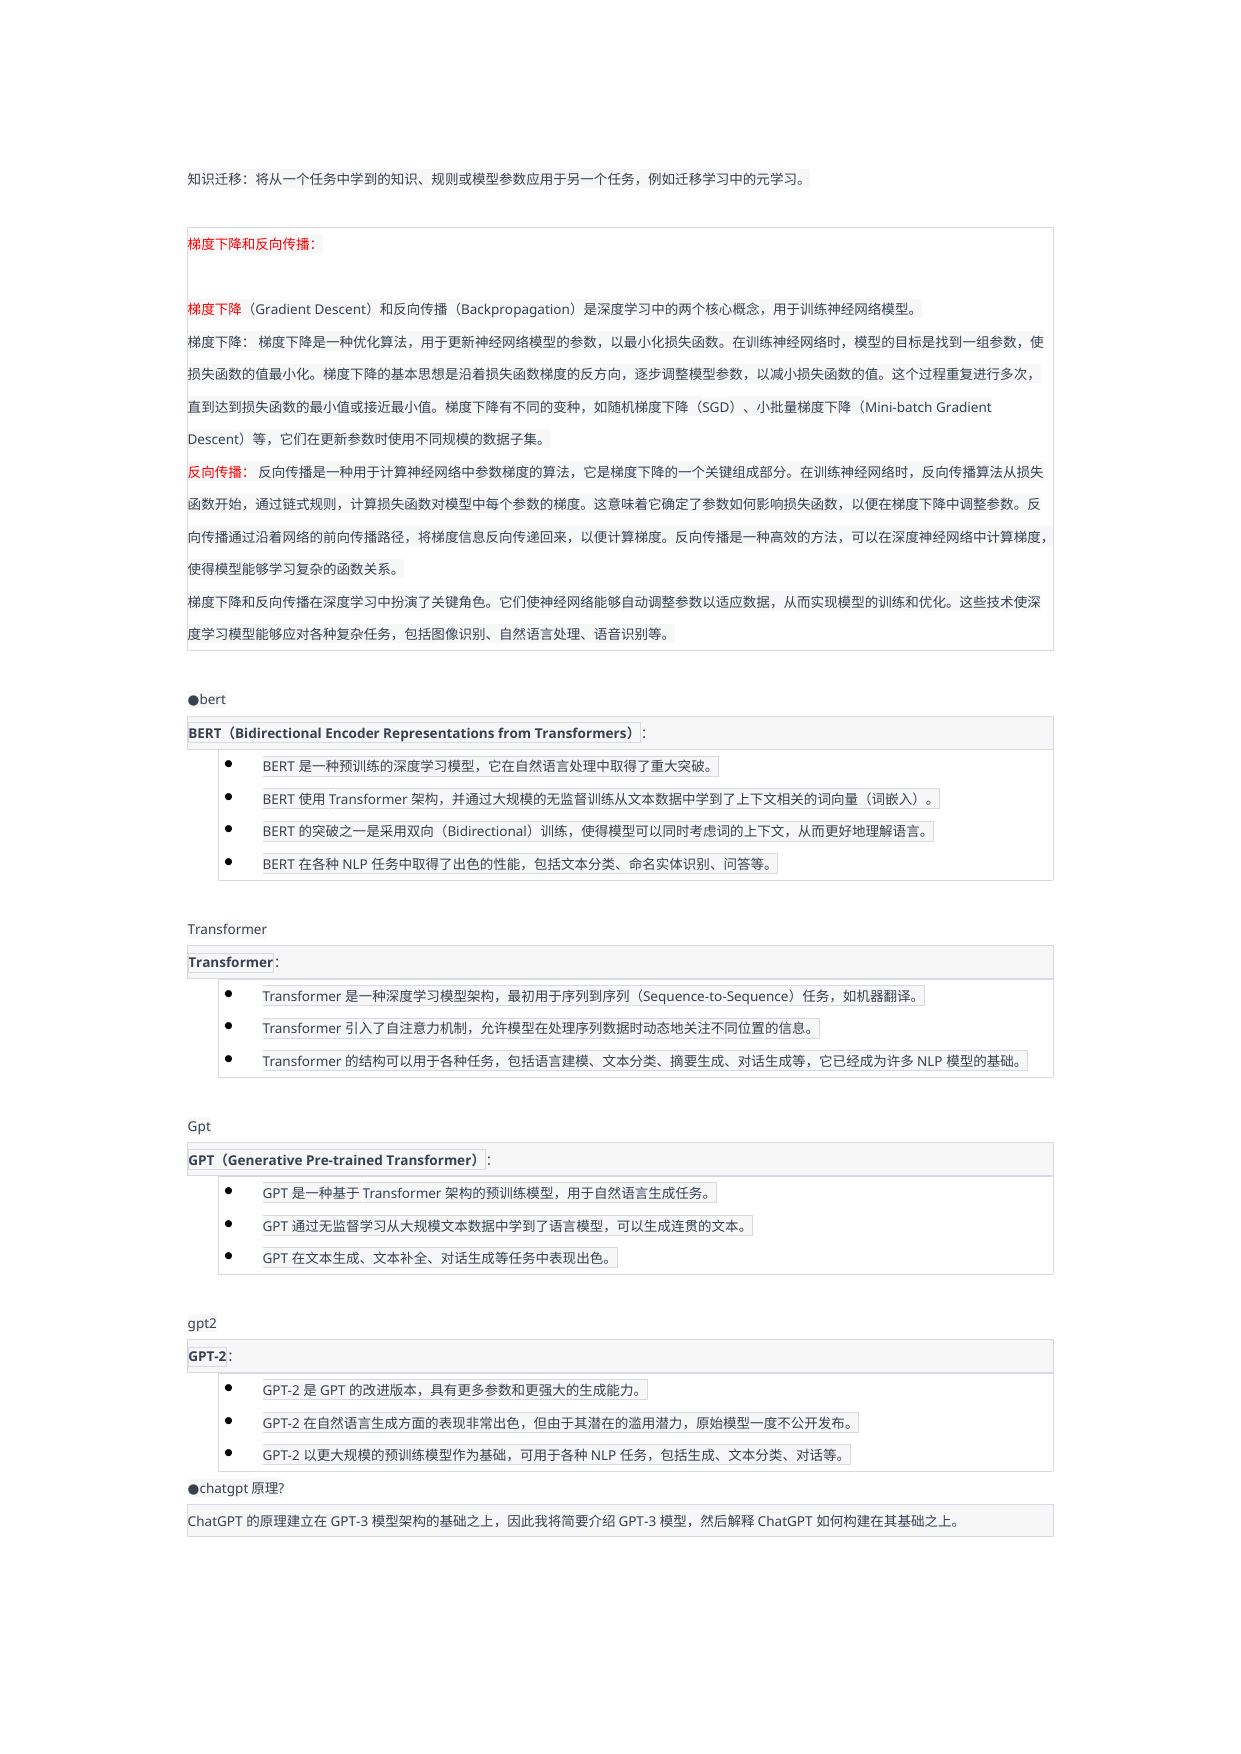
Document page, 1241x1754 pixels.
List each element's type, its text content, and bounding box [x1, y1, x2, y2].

text ●bert [187, 683, 1053, 716]
list GPT 通过无监督学习从大规模文本数据中学到了语言模型，可以生成连贯的文本。 [219, 1208, 1053, 1241]
list GPT 在文本生成、文本补全、对话生成等任务中表现出色。 [219, 1241, 1053, 1274]
text Gpt [187, 1110, 1053, 1142]
text gpt2 [187, 1307, 1053, 1339]
list Transformer 的结构可以用于各种任务，包括语言建模、文本分类、摘要生成、对话生成等，它已经成为许多 NLP 模型的基础。 [219, 1044, 1053, 1077]
list Transformer 引入了自注意力机制，允许模型在处理序列数据时动态地关注不同位置的信息。 [219, 1011, 1053, 1044]
text 梯度下降： 梯度下降是一种优化算法，用于更新神经网络模型的参数，以最小化损失函数。在训练神经网络时，模型的目标是找到一组参数，使损失函数的值最小化。梯度下降的基本思想是沿着损失函数梯度的反方向，逐步调整模型参数，以减小损失函数的值。这个过程重复进行多次，直到达到损失函数的最小值或接近最小值。梯度下降有不同的变种，如随机梯度下降（SGD）、小批量梯度下降（Mini-batch Gradient Descent）等，它们在更新参数时使用不同规模的数据子集。 [188, 325, 1053, 455]
list GPT-2 在自然语言生成方面的表现非常出色，但由于其潜在的滥用潜力，原始模型一度不公开发布。 [219, 1405, 1053, 1438]
list BERT 在各种 NLP 任务中取得了出色的性能，包括文本分类、命名实体识别、问答等。 [219, 847, 1053, 880]
text 梯度下降（Gradient Descent）和反向传播（Backpropagation）是深度学习中的两个核心概念，用于训练神经网络模型。 [188, 292, 1053, 325]
list BERT 使用 Transformer 架构，并通过大规模的无监督训练从文本数据中学到了上下文相关的词向量（词嵌入）。 [219, 782, 1053, 814]
list Transformer 是一种深度学习模型架构，最初用于序列到序列（Sequence-to-Sequence）任务，如机器翻译。 [219, 980, 1053, 1011]
list GPT-2 是 GPT 的改进版本，具有更多参数和更强大的生成能力。 [219, 1374, 1053, 1405]
text ChatGPT 的原理建立在 GPT-3 模型架构的基础之上，因此我将简要介绍 GPT-3 模型，然后解释 ChatGPT 如何构建在其基础之上。 [188, 1505, 1053, 1536]
list GPT 是一种基于 Transformer 架构的预训练模型，用于自然语言生成任务。 [219, 1177, 1053, 1208]
text 反向传播： 反向传播是一种用于计算神经网络中参数梯度的算法，它是梯度下降的一个关键组成部分。在训练神经网络时，反向传播算法从损失函数开始，通过链式规则，计算损失函数对模型中每个参数的梯度。这意味着它确定了参数如何影响损失函数，以便在梯度下降中调整参数。反向传播通过沿着网络的前向传播路径，将梯度信息反向传递回来，以便计算梯度。反向传播是一种高效的方法，可以在深度神经网络中计算梯度，使得模型能够学习复杂的函数关系。 [188, 546, 1053, 584]
text 反向传播： 反向传播是一种用于计算神经网络中参数梯度的算法，它是梯度下降的一个关键组成部分。在训练神经网络时，反向传播算法从损失函数开始，通过链式规则，计算损失函数对模型中每个参数的梯度。这意味着它确定了参数如何影响损失函数，以便在梯度下降中调整参数。反向传播通过沿着网络的前向传播路径，将梯度信息反向传递回来，以便计算梯度。反向传播是一种高效的方法，可以在深度神经网络中计算梯度，使得模型能够学习复杂的函数关系。 [188, 455, 1053, 526]
text 梯度下降和反向传播在深度学习中扮演了关键角色。它们使神经网络能够自动调整参数以适应数据，从而实现模型的训练和优化。这些技术使深度学习模型能够应对各种复杂任务，包括图像识别、自然语言处理、语音识别等。 [188, 584, 1053, 650]
text GPT-2： [188, 1340, 1053, 1372]
text GPT（Generative Pre-trained Transformer）： [188, 1143, 1053, 1175]
text ●chatgpt原理? [187, 1471, 1053, 1504]
text BERT（Bidirectional Encoder Representations from Transformers）： [188, 717, 1053, 749]
text Transformer： [188, 946, 1053, 978]
text Transformer [187, 913, 1053, 945]
list BERT 的突破之一是采用双向（Bidirectional）训练，使得模型可以同时考虑词的上下文，从而更好地理解语言。 [219, 814, 1053, 847]
list BERT 是一种预训练的深度学习模型，它在自然语言处理中取得了重大突破。 [219, 750, 1053, 782]
text 梯度下降和反向传播： [188, 228, 1053, 260]
text 知识迁移：将从一个任务中学到的知识、规则或模型参数应用于另一个任务，例如迁移学习中的元学习。 [187, 162, 1053, 194]
list GPT-2 以更大规模的预训练模型作为基础，可用于各种 NLP 任务，包括生成、文本分类、对话等。 [219, 1438, 1053, 1471]
